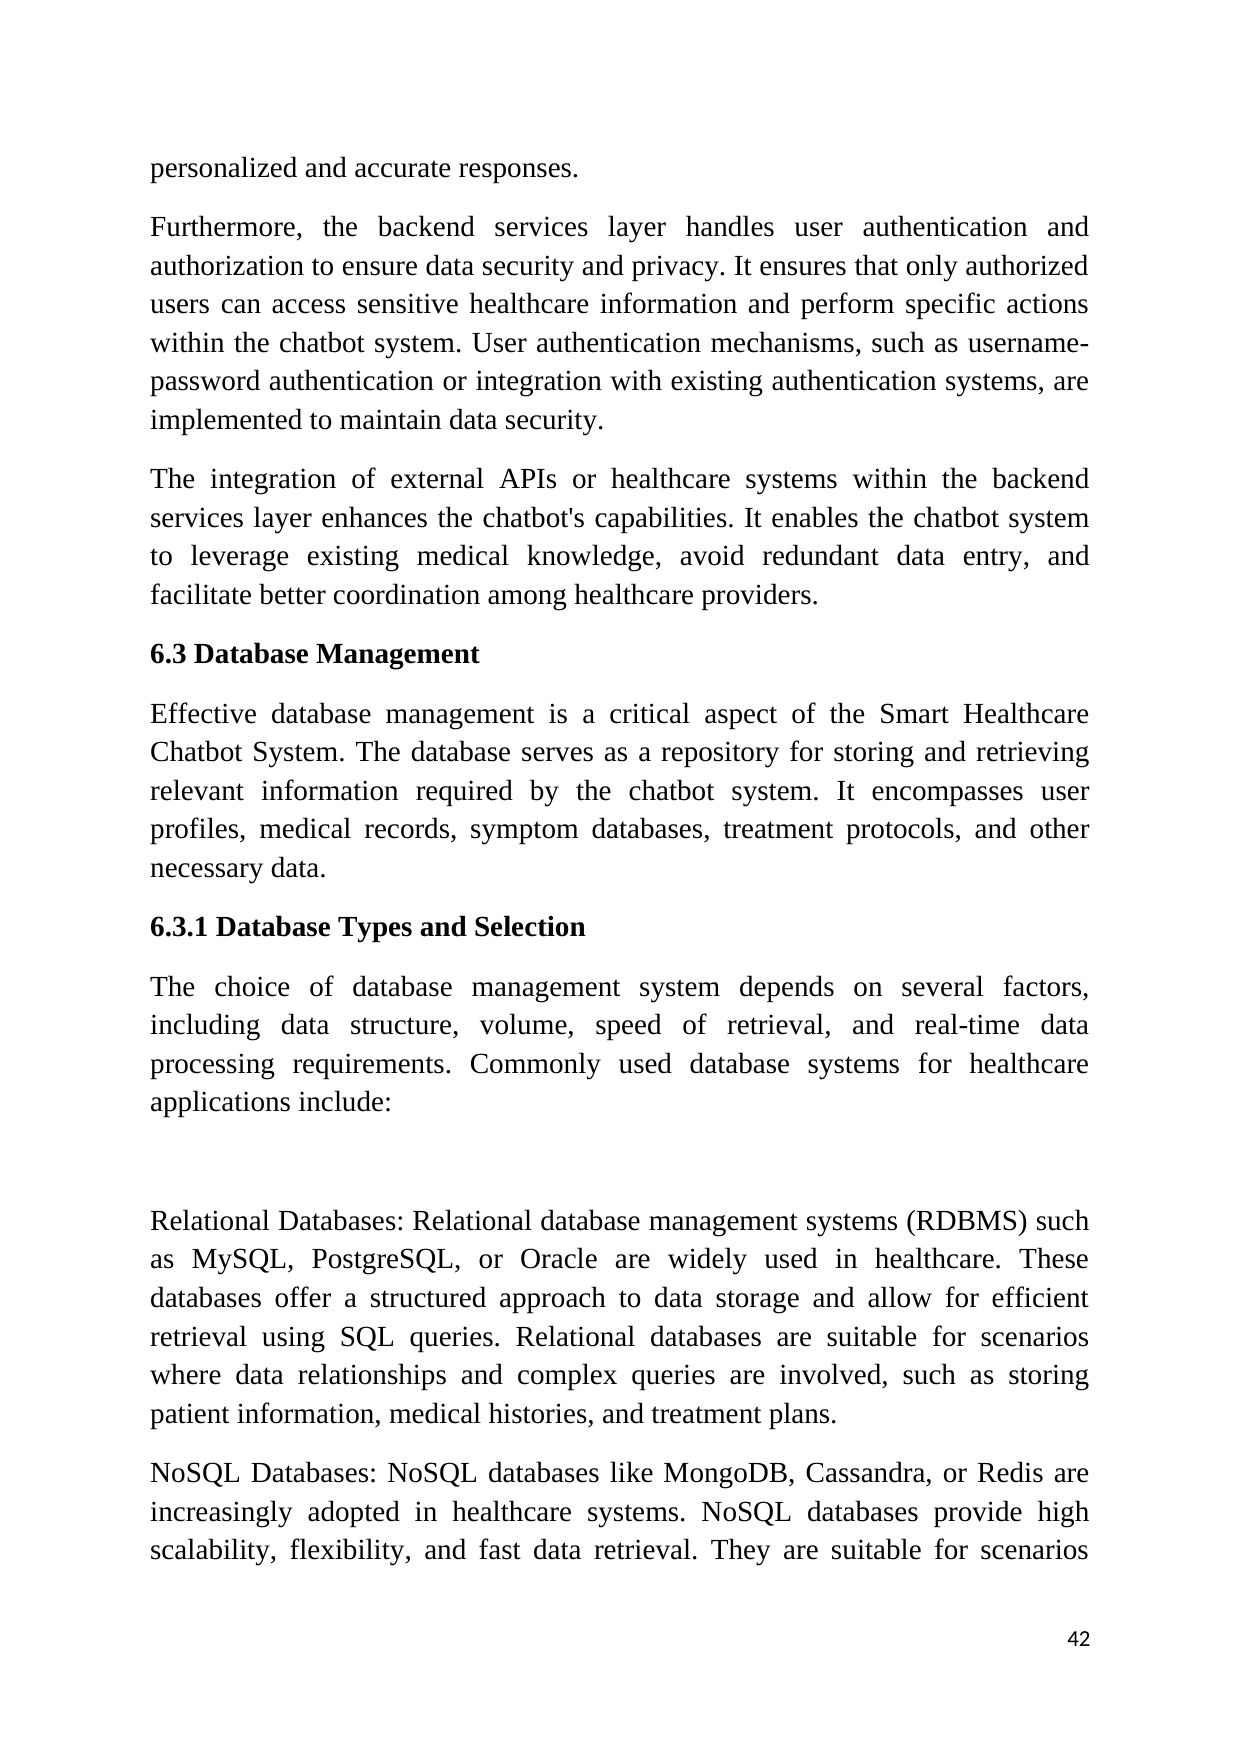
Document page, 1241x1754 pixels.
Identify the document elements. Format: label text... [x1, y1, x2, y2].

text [150, 150, 1090, 183]
text 6.3.1 Database Types and Selection [150, 909, 1090, 943]
text The integration of external APIs or healthcare systems within the backend services layer enhances the chatbot's capabilities. It enables the chatbot system to leverage existing medical knowledge, avoid redundant data entry, and facilitate better coordination among healthcare providers. [150, 461, 1090, 611]
text Effective database management is a critical aspect of the Smart Healthcare Chatbot System. The database serves as a repository for storing and retrieving relevant information required by the chatbot system. It encompasses user profiles, medical records, symptom databases, treatment protocols, and other necessary data. [150, 696, 1090, 883]
text The choice of database management system depends on several factors, including data structure, volume, speed of retrieval, and real-time data processing requirements. Commonly used database systems for healthcare applications include: [150, 969, 1090, 1118]
text 6.3 Database Management [150, 636, 1090, 670]
text Furthermore, the backend services layer handles user authentication and authorization to ensure data security and privacy. It ensures that only authorized users can access sensitive healthcare information and perform specific actions within the chatbot system. User authentication mechanisms, such as username-password authentication or integration with existing authentication systems, are implemented to maintain data security. [150, 209, 1090, 436]
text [150, 1455, 1090, 1566]
text Relational Databases: Relational database management systems (RDBMS) such as MySQL, PostgreSQL, or Oracle are widely used in healthcare. These databases offer a structured approach to data storage and allow for efficient retrieval using SQL queries. Relational databases are suitable for scenarios where data relationships and complex queries are involved, such as storing patient information, medical histories, and treatment plans. [150, 1203, 1090, 1429]
